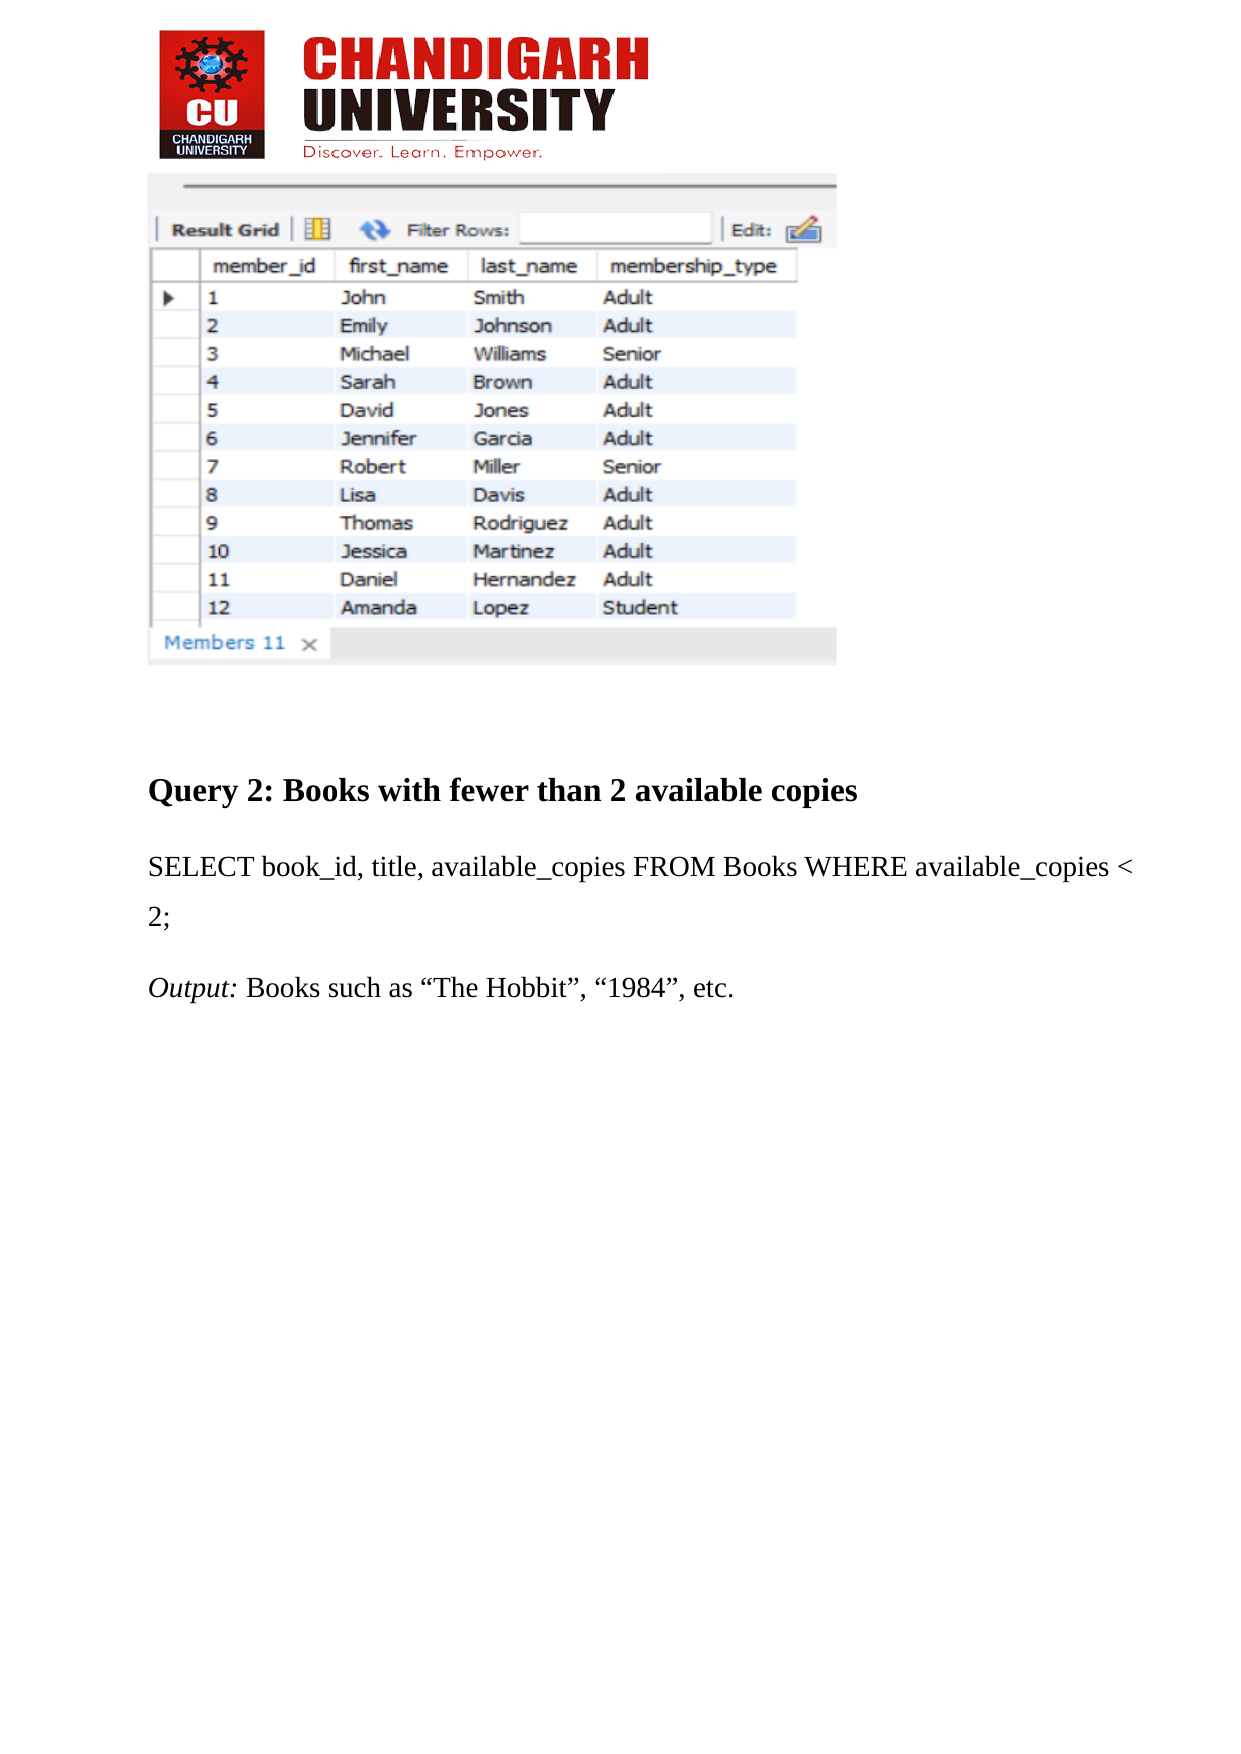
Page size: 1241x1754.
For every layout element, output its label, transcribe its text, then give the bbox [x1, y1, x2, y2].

picture [147, 23, 837, 665]
text Query 2: Books with fewer than 2 available copies [148, 771, 1152, 809]
text Output: Books such as “The Hobbit”, “1984”, etc. [148, 971, 1152, 1004]
text SELECT book_id, title, available_copies FROM Books WHERE available_copies < 2; [148, 849, 1152, 933]
